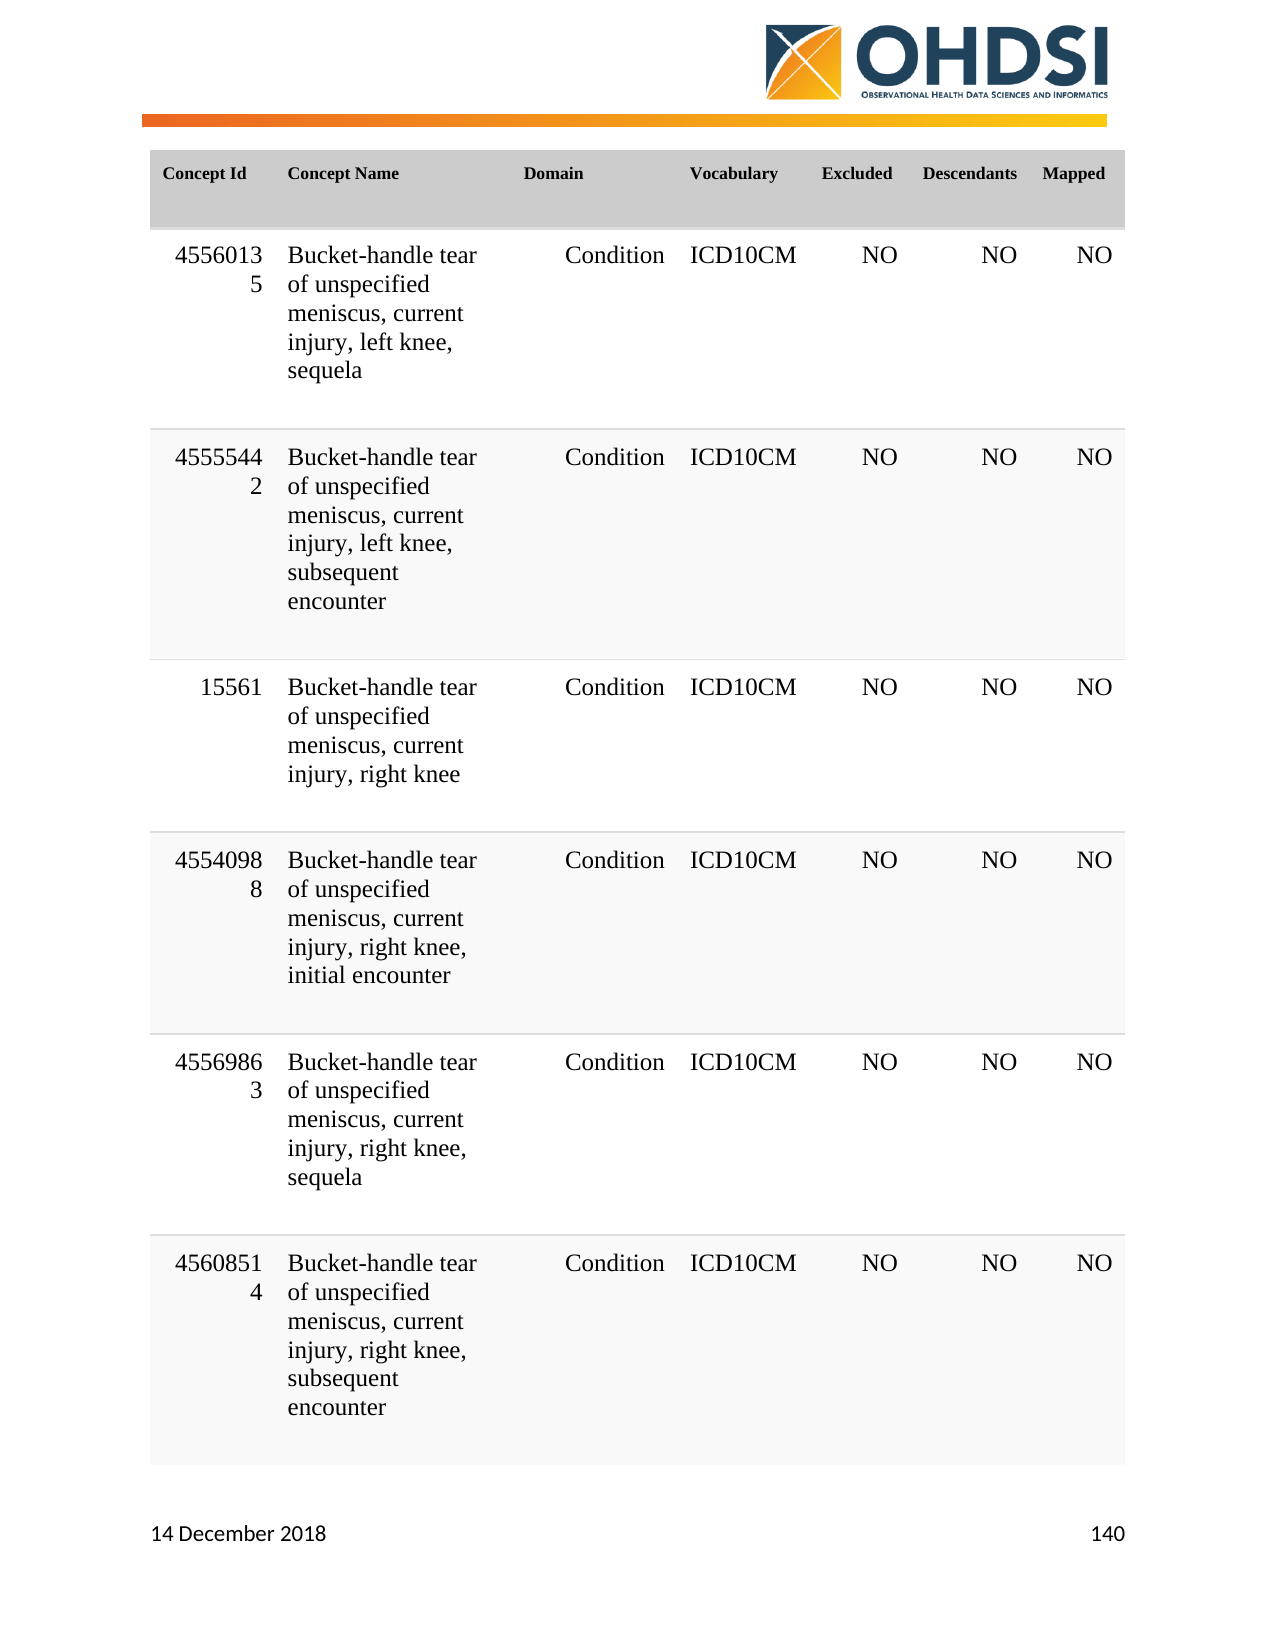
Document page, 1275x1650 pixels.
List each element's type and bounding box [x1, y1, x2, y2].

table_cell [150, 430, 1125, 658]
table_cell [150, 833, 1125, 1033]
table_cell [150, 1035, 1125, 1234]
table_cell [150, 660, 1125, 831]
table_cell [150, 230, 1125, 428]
picture [748, 11, 1125, 114]
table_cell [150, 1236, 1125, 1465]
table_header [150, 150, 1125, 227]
